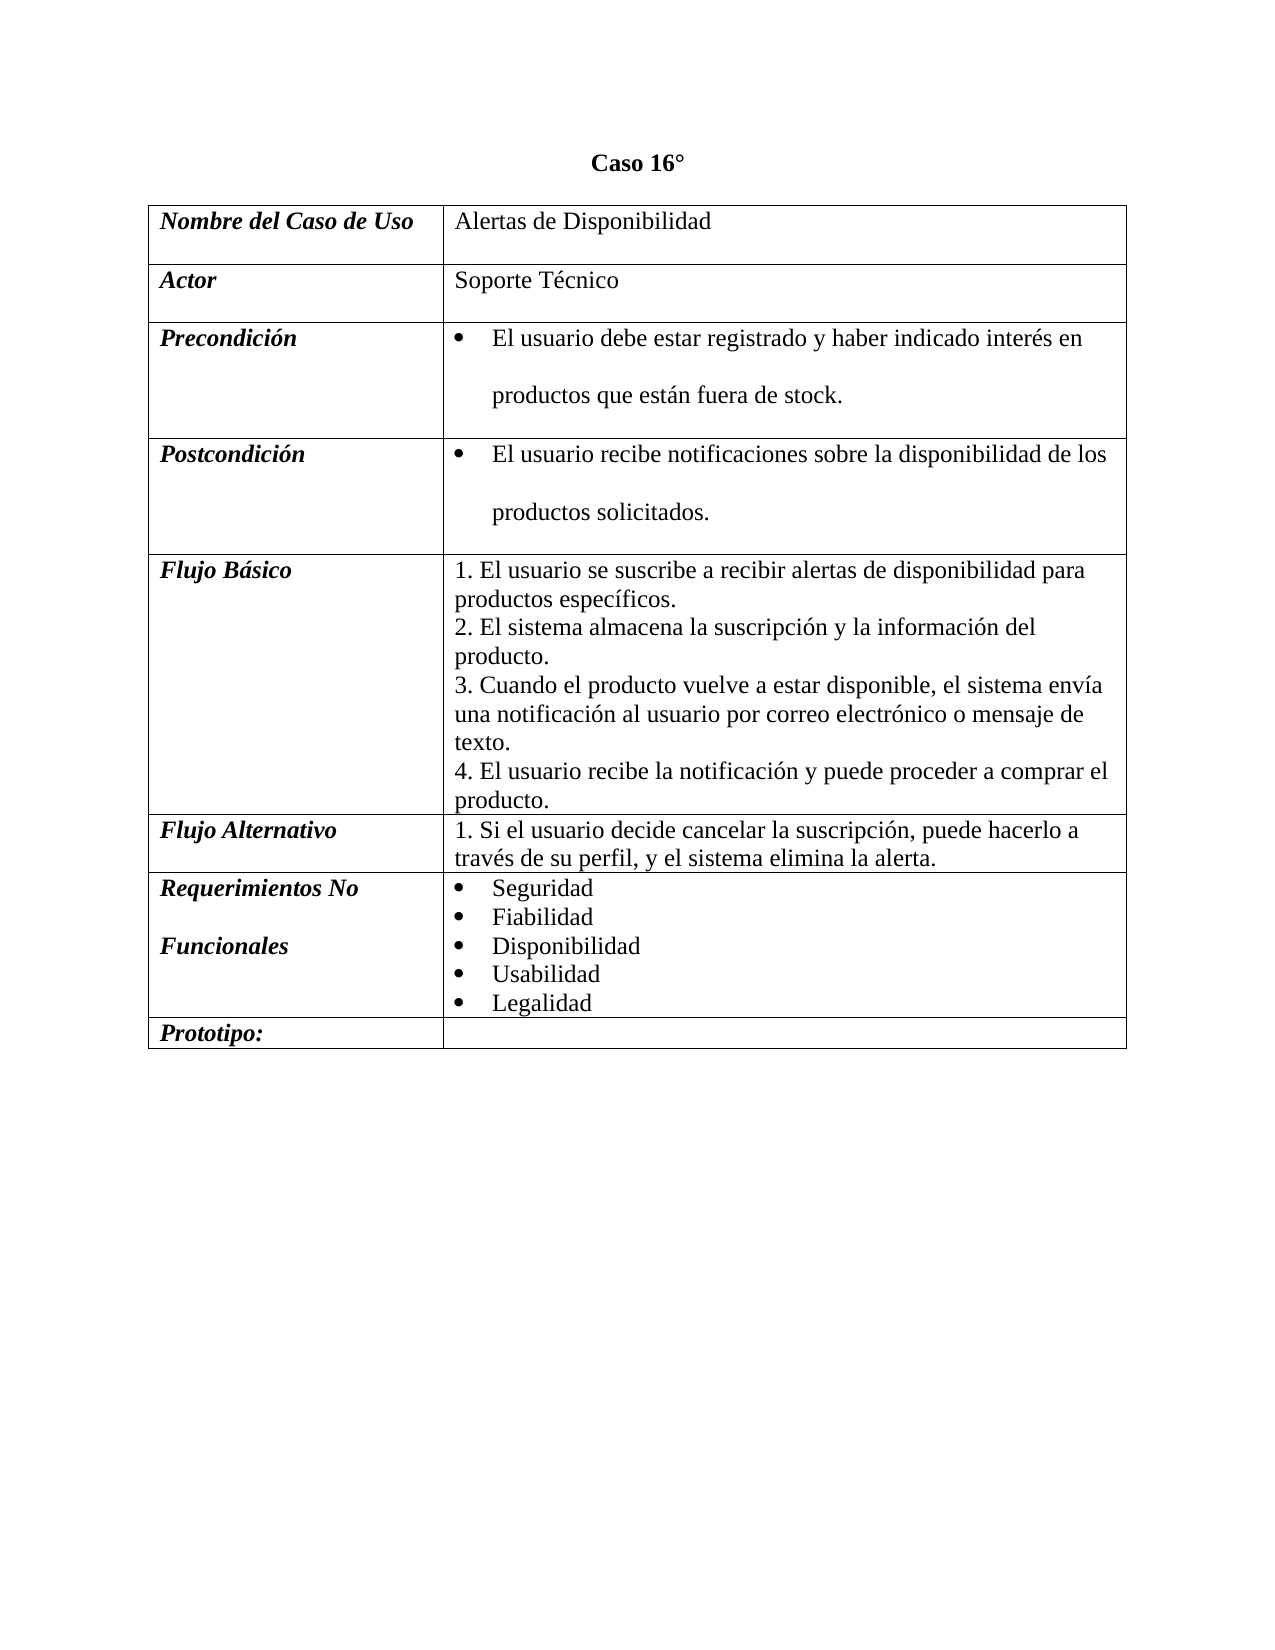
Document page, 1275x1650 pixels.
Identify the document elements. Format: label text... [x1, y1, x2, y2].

table_cell Soporte Técnico [444, 265, 1126, 322]
table_cell [444, 1018, 1126, 1048]
table_header Alertas de Disponibilidad [444, 206, 1126, 264]
table_cell 1. Si el usuario decide cancelar la suscripción, puede hacerlo a través de su perfil, y el sistema elimina la alerta. [444, 815, 1126, 872]
table_cell El usuario recibe notificaciones sobre la disponibilidad de los productos solicitados. [444, 439, 1126, 554]
table_cell Precondición [149, 323, 443, 438]
table_cell Requerimientos No Funcionales [149, 873, 443, 1017]
table_header Nombre del Caso de Uso [149, 206, 443, 264]
table_cell El usuario debe estar registrado y haber indicado interés en productos que están fuera de stock. [444, 323, 1126, 438]
table_cell 1. El usuario se suscribe a recibir alertas de disponibilidad para productos específicos. 2. El sistema almacena la suscripción y la información del producto. 3. Cuando el producto vuelve a estar disponible, el sistema envía una notificación al usuario por correo electrónico o mensaje de texto. 4. El usuario recibe la notificación y puede proceder a comprar el producto. [444, 555, 1126, 814]
table_cell Postcondición [149, 439, 443, 554]
table_cell Prototipo: [149, 1018, 443, 1048]
table_cell Seguridad Fiabilidad Disponibilidad Usabilidad Legalidad [444, 873, 1126, 1017]
subtitle Caso 16° [148, 148, 1127, 176]
table_cell Actor [149, 265, 443, 322]
table_cell Flujo Básico [149, 555, 443, 814]
table_cell Flujo Alternativo [149, 815, 443, 872]
